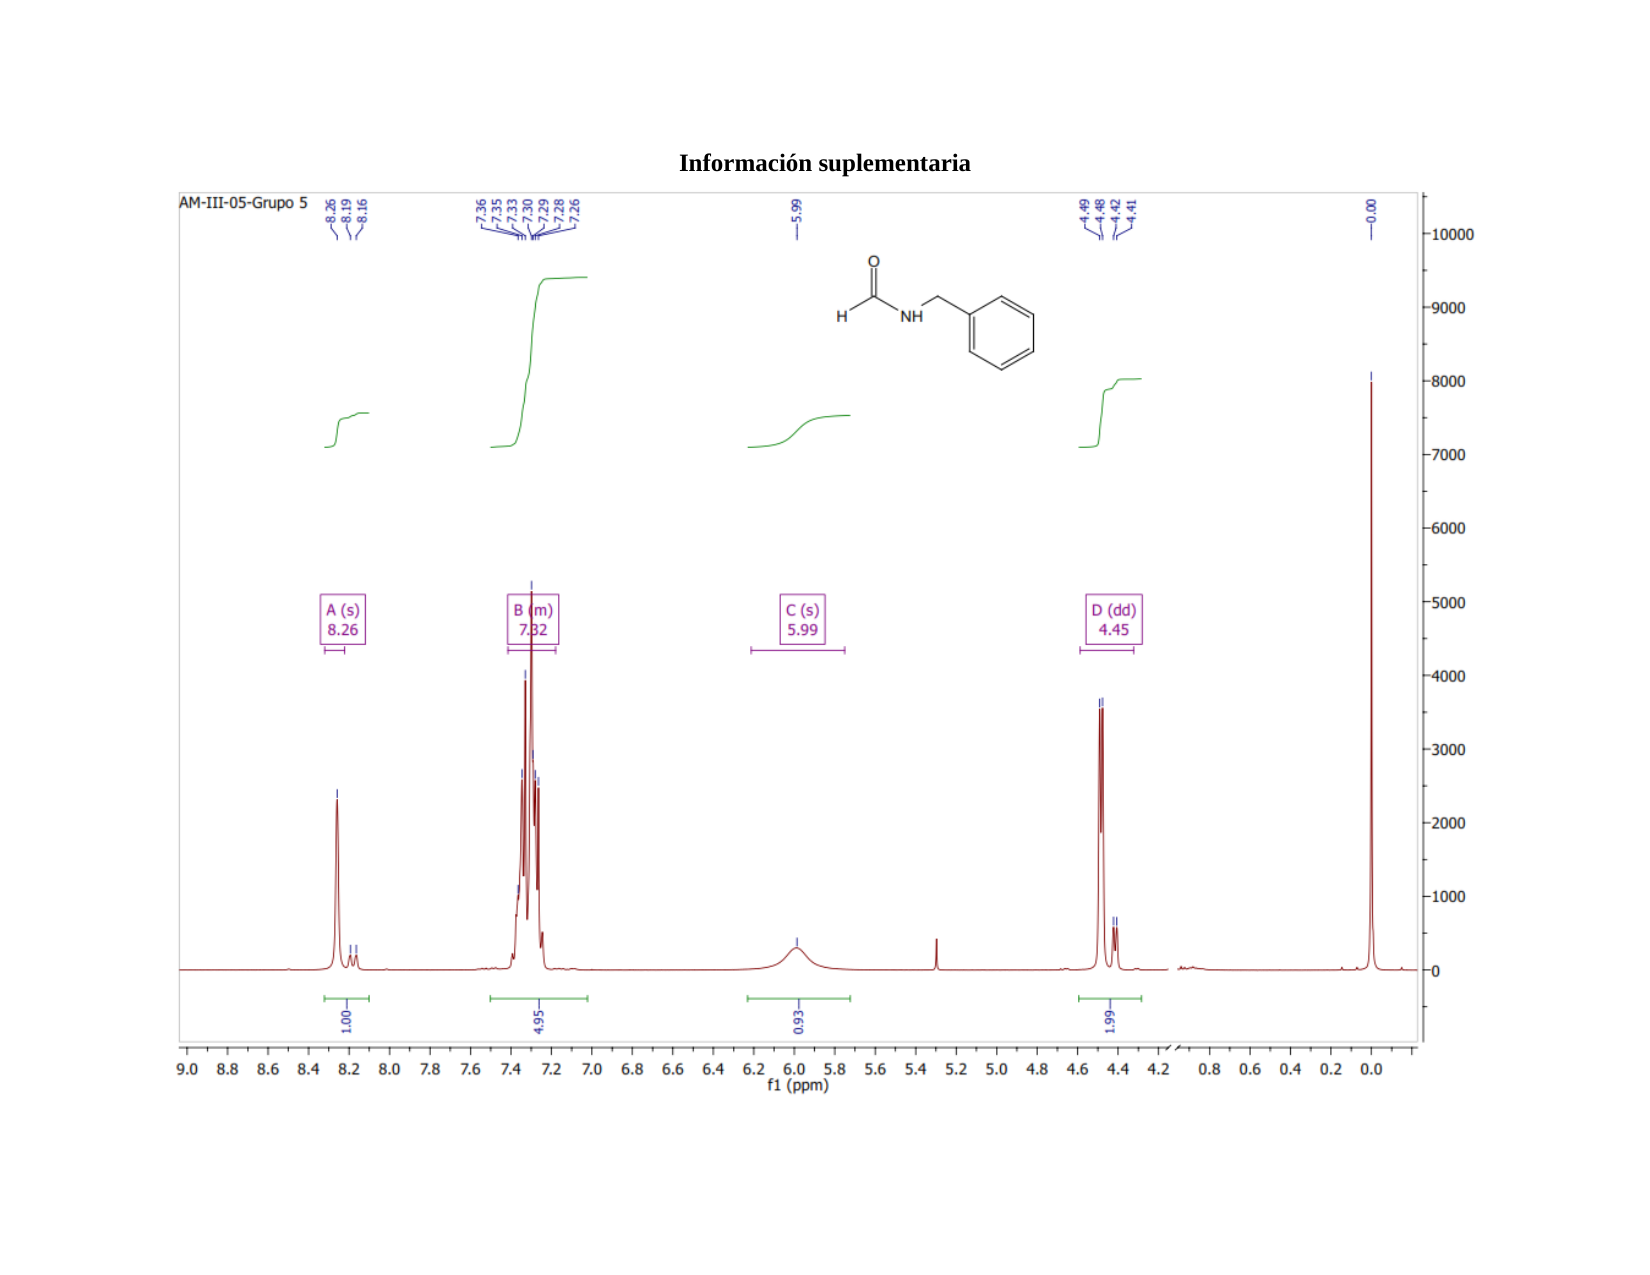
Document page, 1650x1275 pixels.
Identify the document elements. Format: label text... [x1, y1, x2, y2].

picture [163, 180, 1487, 1115]
